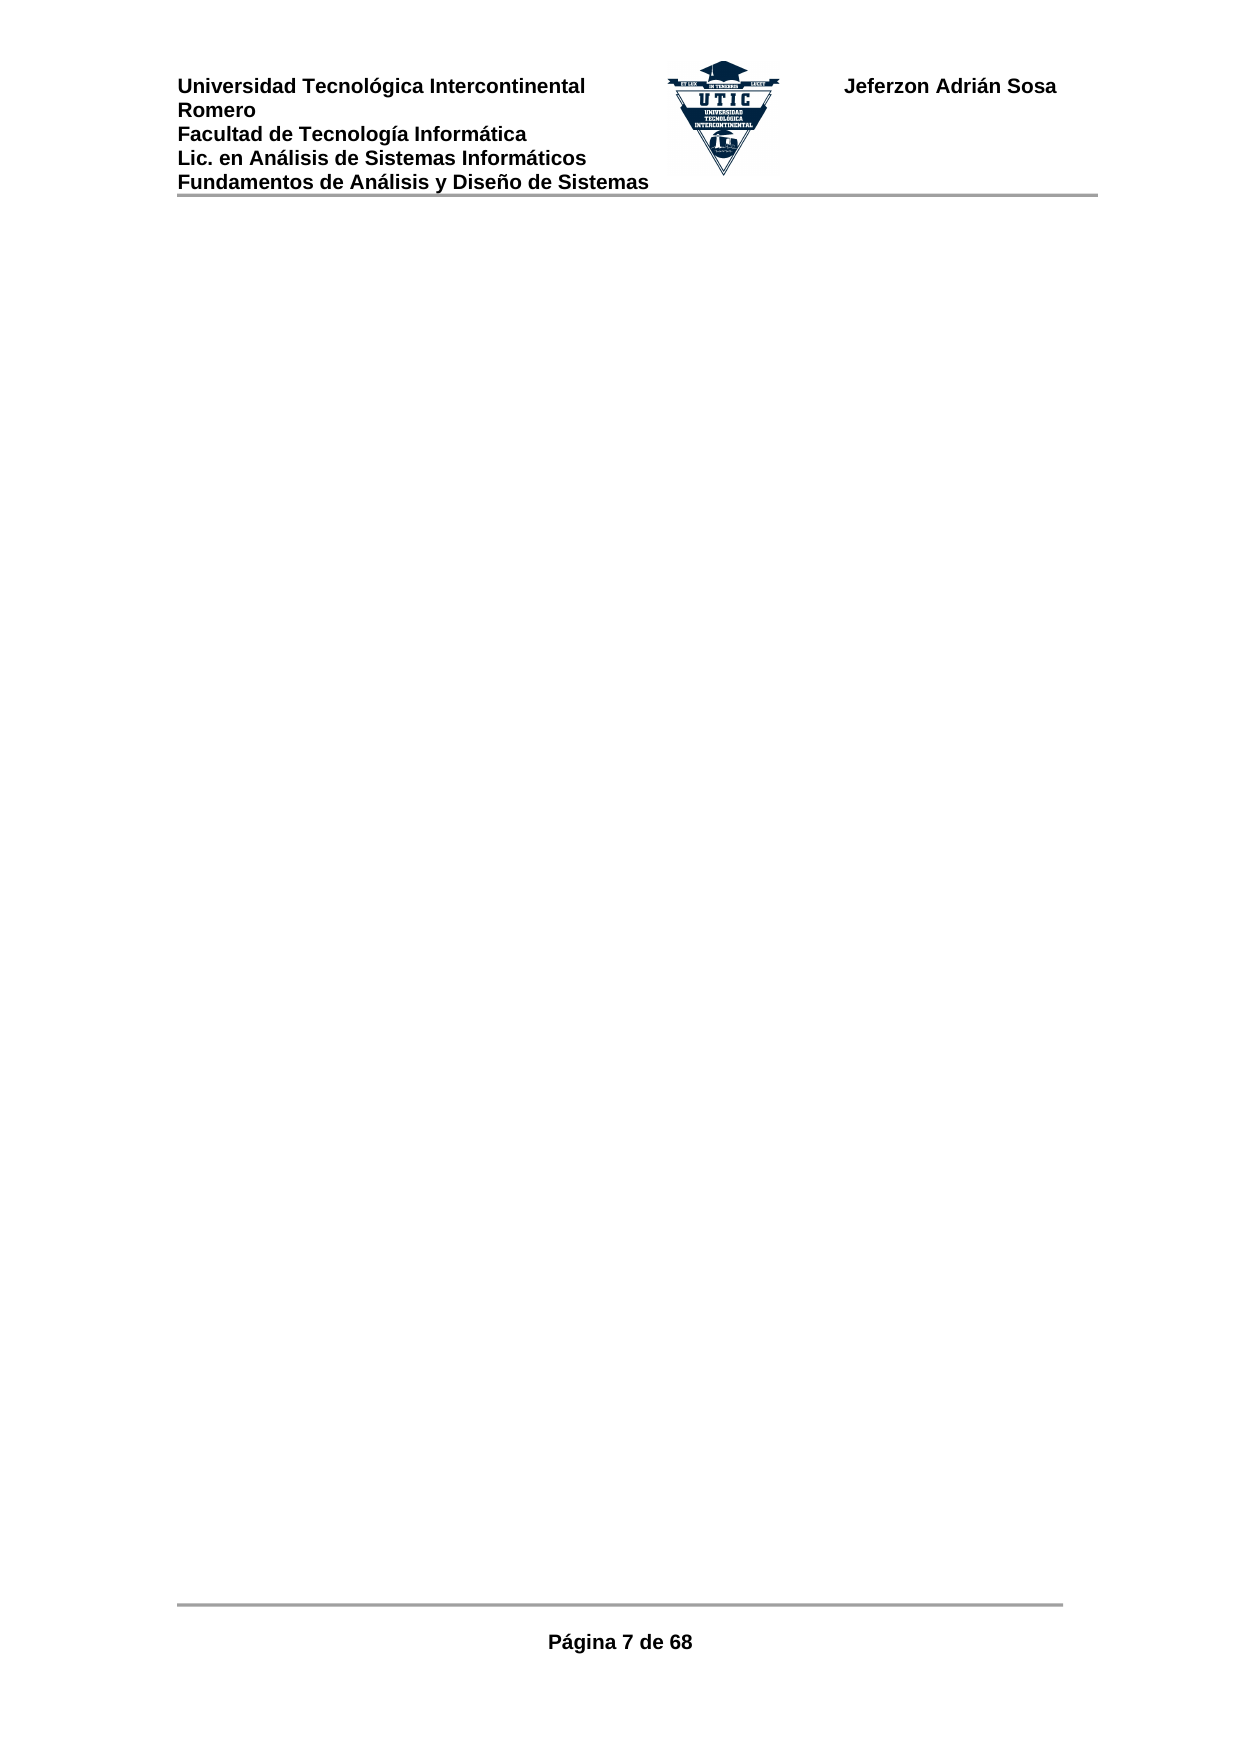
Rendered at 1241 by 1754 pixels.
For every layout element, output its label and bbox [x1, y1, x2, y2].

picture [667, 61, 780, 176]
